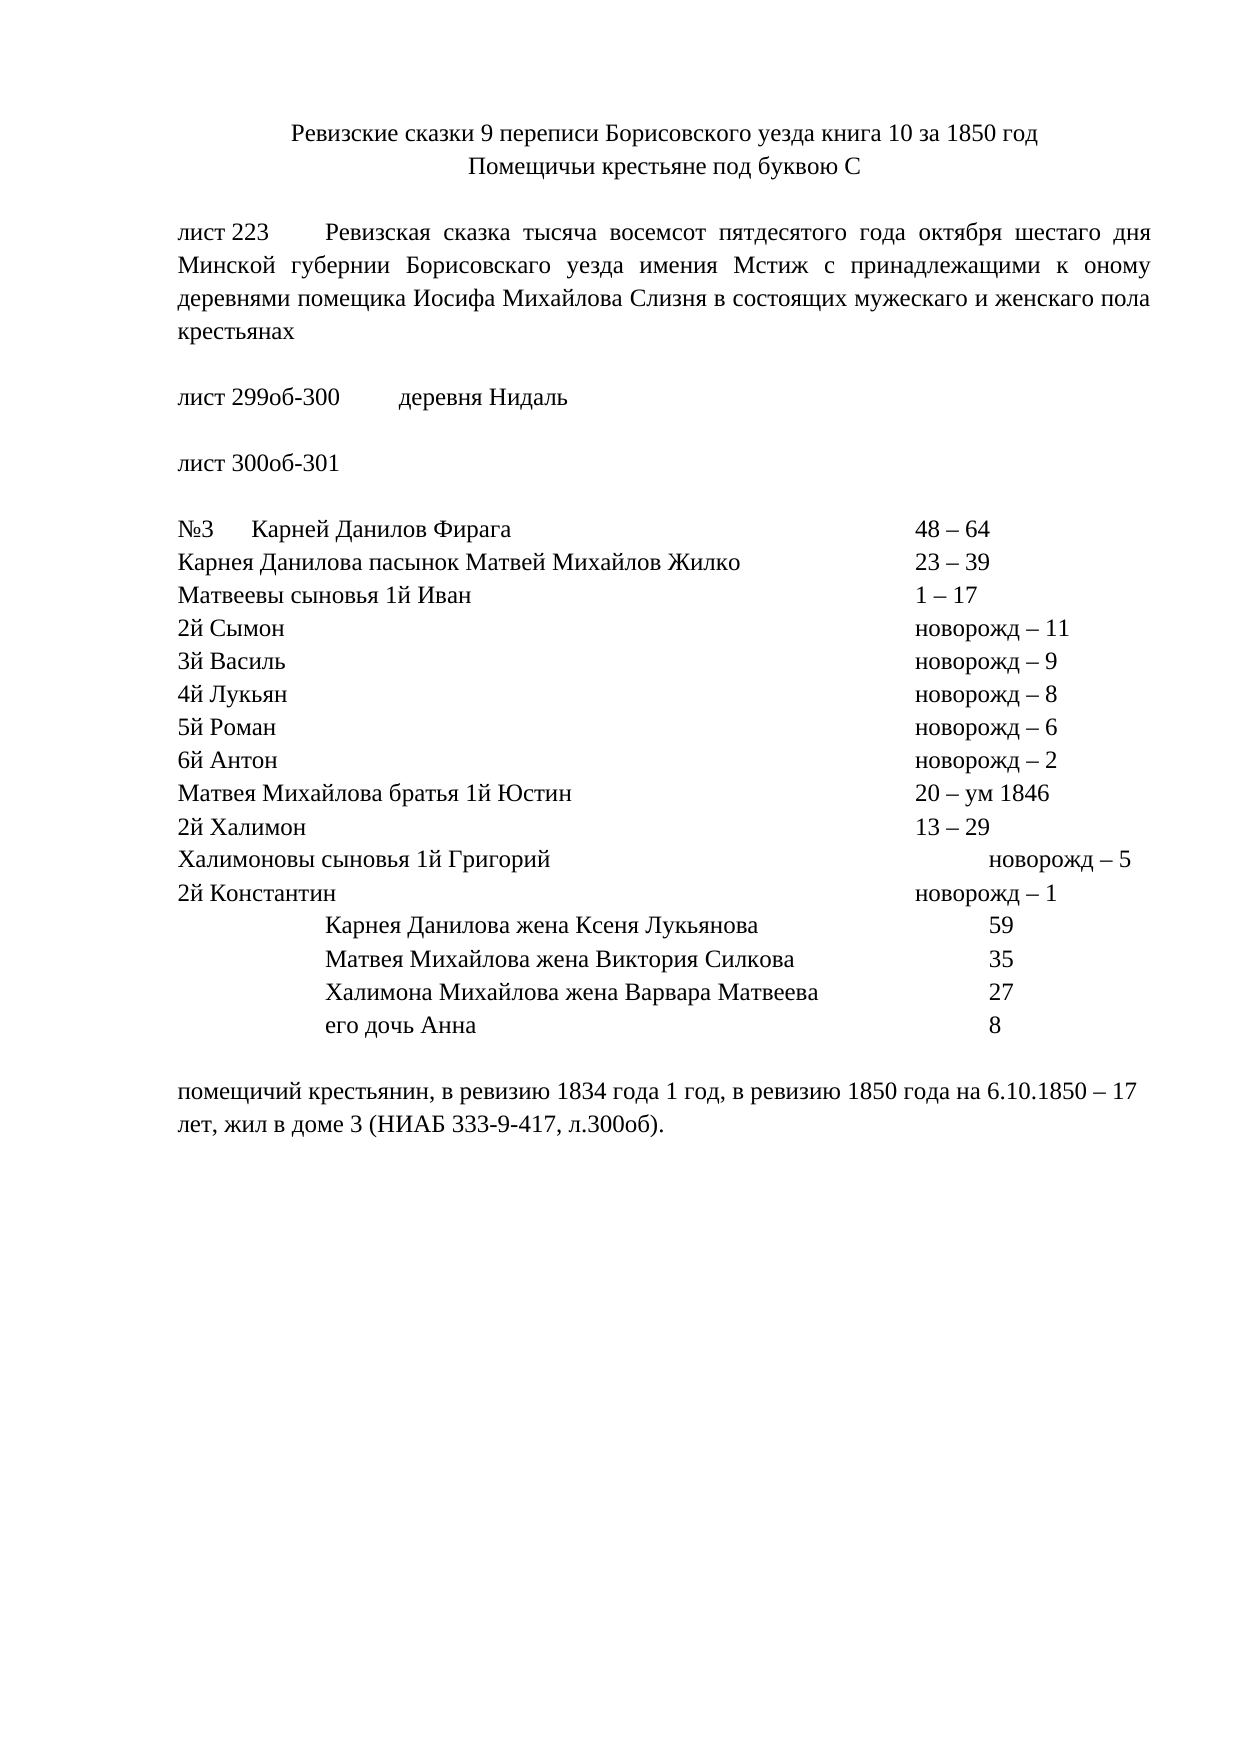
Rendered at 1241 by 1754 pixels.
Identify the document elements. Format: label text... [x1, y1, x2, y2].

text помещичий крестьянин, в ревизию 1834 года 1 год, в ревизию 1850 года на 6.10.1850 – 17 лет, жил в доме 3 (НИАБ 333-9-417, л.300об). [177, 1076, 1152, 1137]
text 2й Сымон новорожд – 11 [177, 613, 1152, 642]
text Матвеевы сыновья 1й Иван 1 – 17 [177, 580, 1152, 609]
text Карнея Данилова пасынок Матвей Михайлов Жилко 23 – 39 [177, 547, 1152, 576]
text лист 299об-300 деревня Нидаль [177, 382, 1152, 411]
text 2й Халимон 13 – 29 [177, 812, 1152, 840]
text Матвея Михайлова жена Виктория Силкова 35 [177, 944, 1152, 972]
text 6й Антон новорожд – 2 [177, 746, 1152, 774]
text 3й Василь новорожд – 9 [177, 646, 1152, 675]
text Халимоновы сыновья 1й Григорий новорожд – 5 [177, 844, 1152, 873]
text 5й Роман новорожд – 6 [177, 712, 1152, 741]
text его дочь Анна 8 [177, 1010, 1152, 1038]
text лист 300об-301 [177, 448, 1152, 477]
text Помещичьи крестьяне под буквою С [177, 151, 1152, 180]
text лист 223 Ревизская сказка тысяча восемсот пятдесятого года октября шестаго дня Минской губернии Борисовскаго уезда имения Мстиж с принадлежащими к оному деревнями помещика Иосифа Михайлова Слизня в состоящих мужескаго и женскаго пола крестьянах [177, 217, 1152, 345]
text Ревизские сказки 9 переписи Борисовского уезда книга 10 за 1850 год [177, 118, 1152, 147]
text №3 Карней Данилов Фирага 48 – 64 [177, 514, 1152, 543]
text 4й Лукьян новорожд – 8 [177, 679, 1152, 708]
text 2й Константин новорожд – 1 [177, 878, 1152, 906]
text Халимона Михайлова жена Варвара Матвеева 27 [177, 977, 1152, 1005]
text Карнея Данилова жена Ксеня Лукьянова 59 [177, 911, 1152, 939]
text Матвея Михайлова братья 1й Юстин 20 – ум 1846 [177, 778, 1152, 807]
